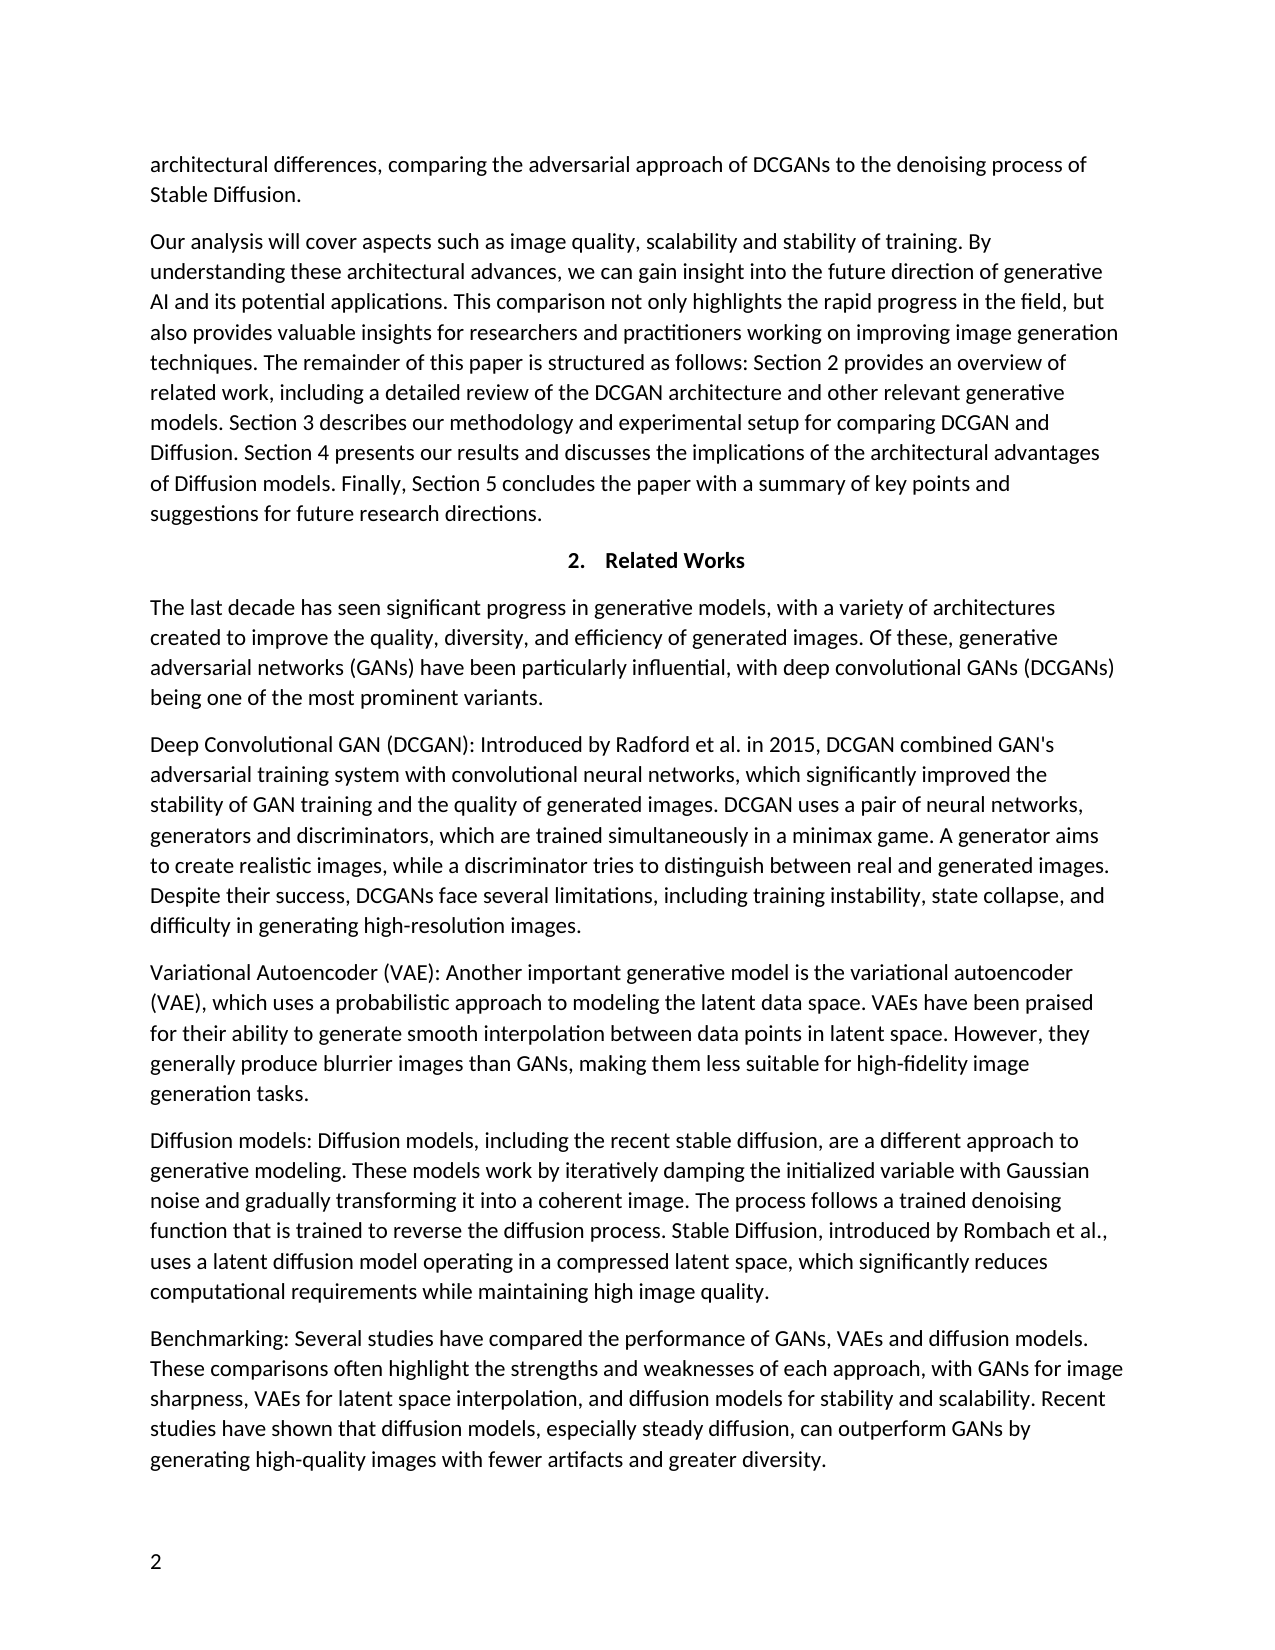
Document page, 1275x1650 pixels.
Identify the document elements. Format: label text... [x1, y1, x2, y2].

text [150, 150, 1125, 208]
text Diffusion models: Diffusion models, including the recent stable diffusion, are a different approach to generative modeling. These models work by iteratively damping the initialized variable with Gaussian noise and gradually transforming it into a coherent image. The process follows a trained denoising function that is trained to reverse the diffusion process. Stable Diffusion, introduced by Rombach et al., uses a latent diffusion model operating in a compressed latent space, which significantly reduces computational requirements while maintaining high image quality. [150, 1126, 1125, 1305]
text Our analysis will cover aspects such as image quality, scalability and stability of training. By understanding these architectural advances, we can gain insight into the future direction of generative AI and its potential applications. This comparison not only highlights the rapid progress in the field, but also provides valuable insights for researchers and practitioners working on improving image generation techniques. The remainder of this paper is structured as follows: Section 2 provides an overview of related work, including a detailed review of the DCGAN architecture and other relevant generative models. Section 3 describes our methodology and experimental setup for comparing DCGAN and Diffusion. Section 4 presents our results and discusses the implications of the architectural advantages of Diffusion models. Finally, Section 5 concludes the paper with a summary of key points and suggestions for future research directions. [150, 227, 1125, 527]
text Benchmarking: Several studies have compared the performance of GANs, VAEs and diffusion models. These comparisons often highlight the strengths and weaknesses of each approach, with GANs for image sharpness, VAEs for latent space interpolation, and diffusion models for stability and scalability. Recent studies have shown that diffusion models, especially steady diffusion, can outperform GANs by generating high-quality images with fewer artifacts and greater diversity. [150, 1324, 1125, 1473]
text Deep Convolutional GAN ​​(DCGAN): Introduced by Radford et al. in 2015, DCGAN combined GAN's adversarial training system with convolutional neural networks, which significantly improved the stability of GAN training and the quality of generated images. DCGAN uses a pair of neural networks, generators and discriminators, which are trained simultaneously in a minimax game. A generator aims to create realistic images, while a discriminator tries to distinguish between real and generated images. Despite their success, DCGANs face several limitations, including training instability, state collapse, and difficulty in generating high-resolution images. [150, 730, 1125, 939]
list Related Works [187, 546, 1125, 574]
text Variational Autoencoder (VAE): Another important generative model is the variational autoencoder (VAE), which uses a probabilistic approach to modeling the latent data space. VAEs have been praised for their ability to generate smooth interpolation between data points in latent space. However, they generally produce blurrier images than GANs, making them less suitable for high-fidelity image generation tasks. [150, 958, 1125, 1107]
text The last decade has seen significant progress in generative models, with a variety of architectures created to improve the quality, diversity, and efficiency of generated images. Of these, generative adversarial networks (GANs) have been particularly influential, with deep convolutional GANs (DCGANs) being one of the most prominent variants. [150, 593, 1125, 711]
